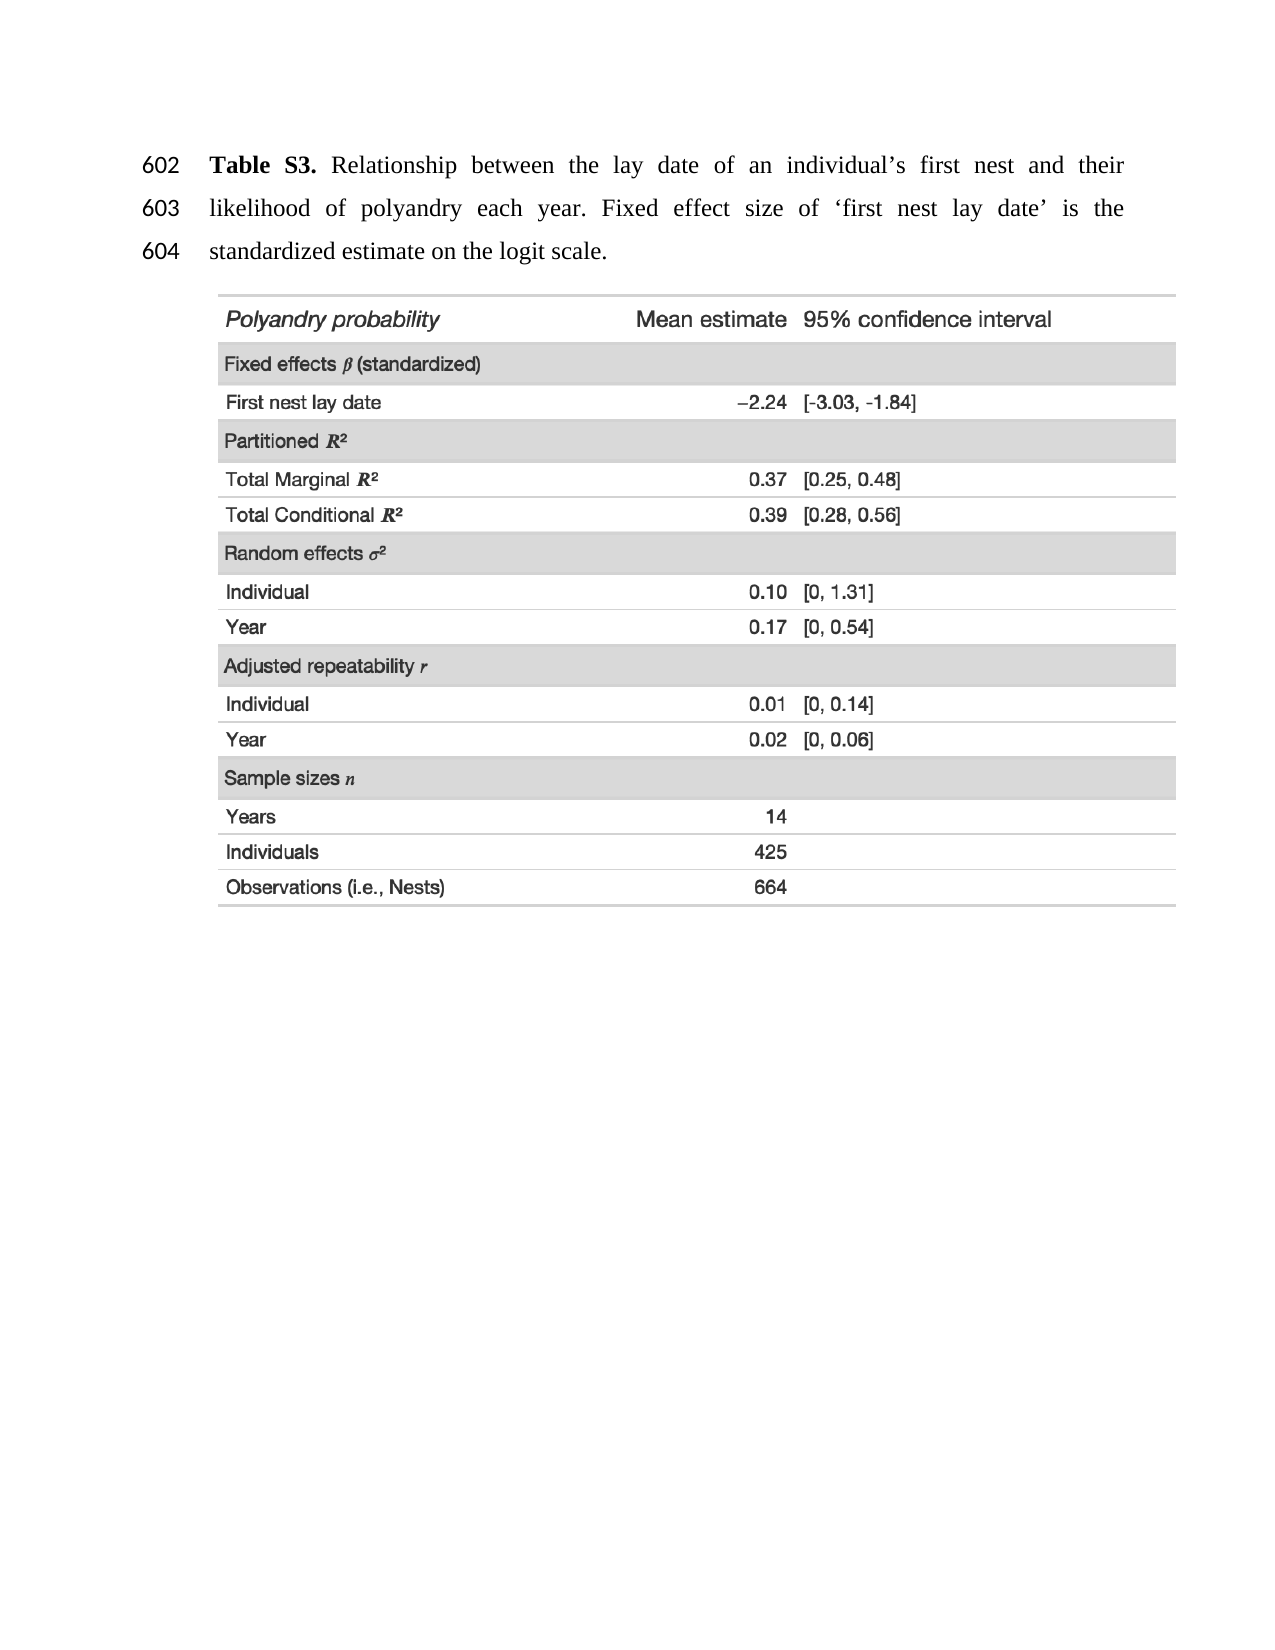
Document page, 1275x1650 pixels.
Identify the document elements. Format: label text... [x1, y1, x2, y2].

text Table S3. Relationship between the lay date of an individual’s first nest and their likelihood of polyandry each year. Fixed effect size of ‘first nest lay date’ is the standardized estimate on the logit scale. [209, 150, 1125, 265]
picture [209, 286, 1184, 915]
